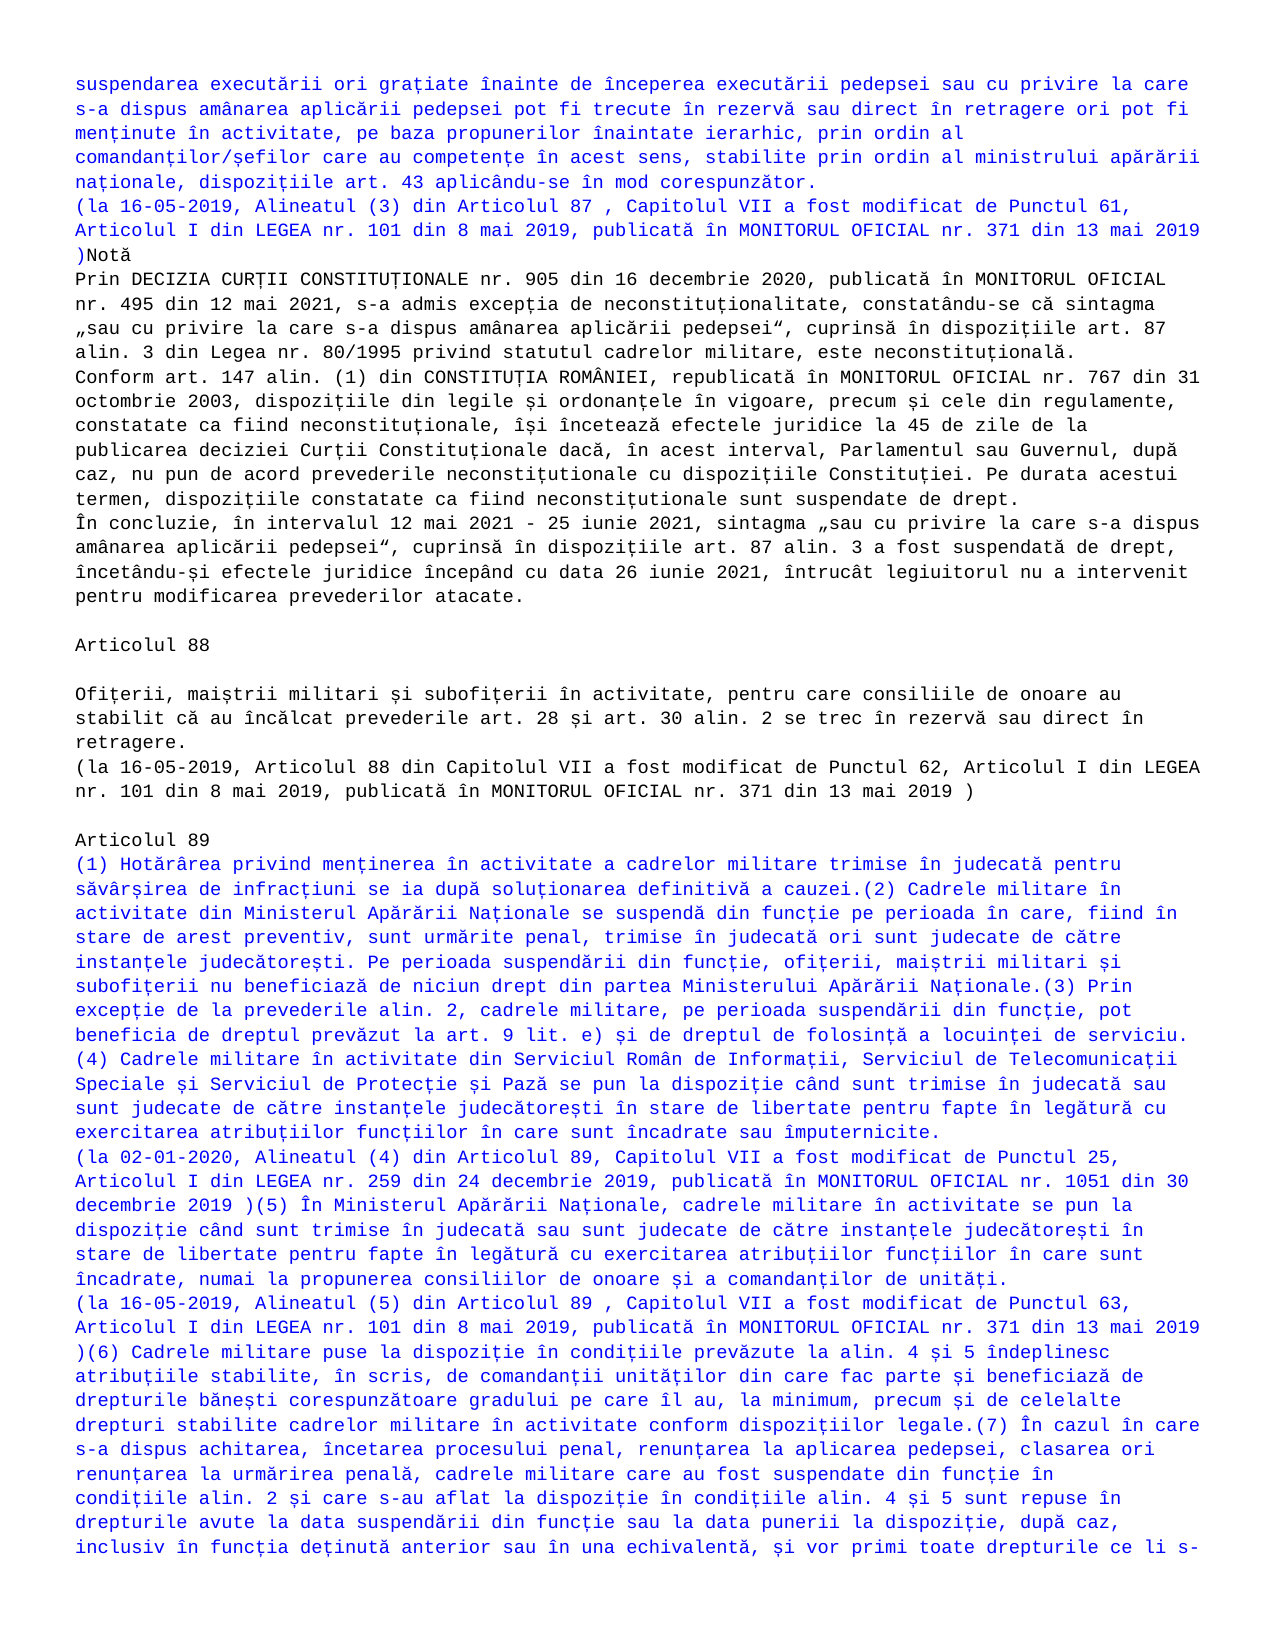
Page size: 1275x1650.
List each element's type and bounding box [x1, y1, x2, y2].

text [75, 75, 1200, 1559]
